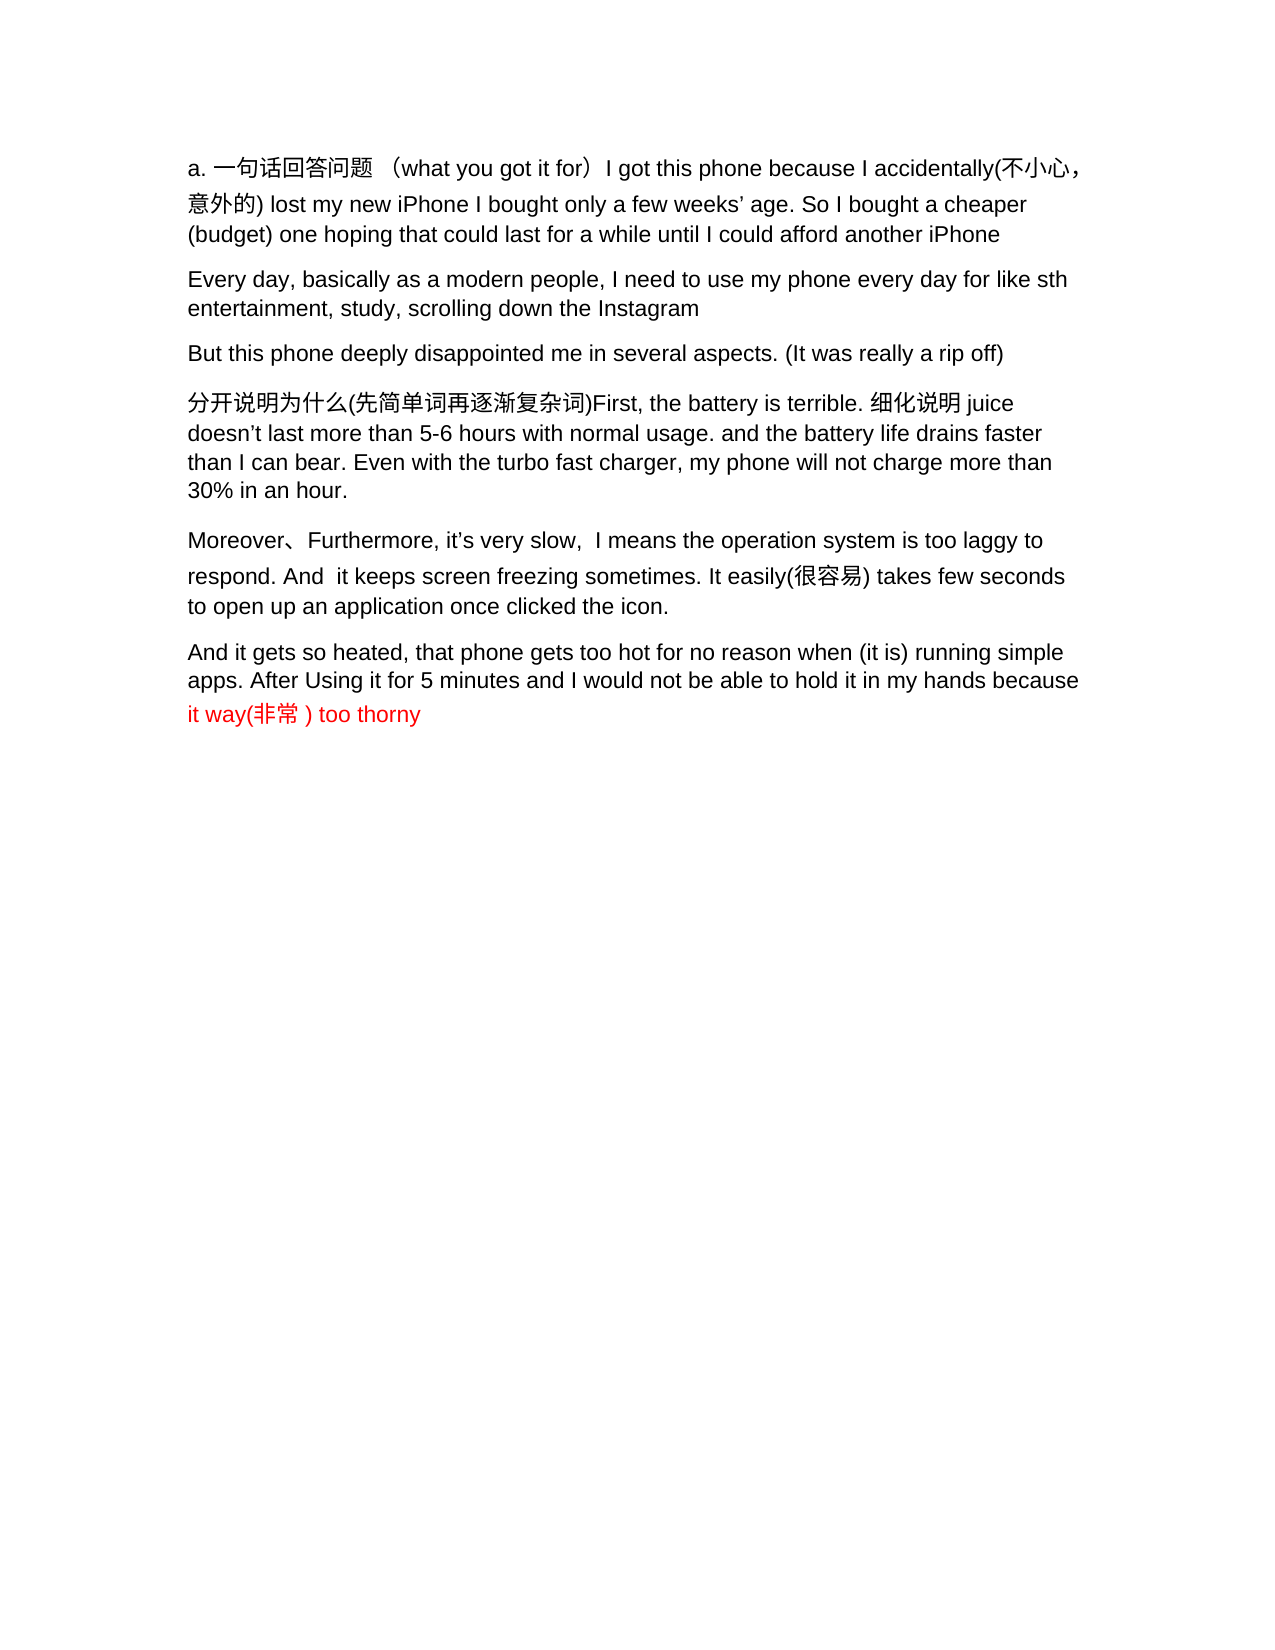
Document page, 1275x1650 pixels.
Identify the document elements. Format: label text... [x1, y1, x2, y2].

text Every day, basically as a modern people, I need to use my phone every day for like sth entertainment, study, scrolling down the Instagram [187, 266, 1087, 321]
text But this phone deeply disappointed me in several aspects. (It was really a rip off) [187, 340, 1087, 366]
text a. 一句话回答问题 （what you got it for）I got this phone because I accidentally(不小心，意外的) lost my new iPhone I bought only a few weeks’ age. So I bought a cheaper (budget) one hoping that could last for a while until I could afford another iPhone [187, 150, 1087, 247]
text Moreover、Furthermore, it’s very slow, I means the operation system is too laggy to respond. And it keeps screen freezing sometimes. It easily(很容易) takes few seconds to open up an application once clicked the icon. [187, 522, 1087, 620]
text And it gets so heated, that phone gets too hot for no reason when (it is) running simple apps. After Using it for 5 minutes and I would not be able to hold it in my hands because it way(非常 ) too thorny [187, 638, 1087, 729]
text 分开说明为什么(先简单词再逐渐复杂词)First, the battery is terrible. 细化说明 juice doesn’t last more than 5-6 hours with normal usage. and the battery life drains faster than I can bear. Even with the turbo fast charger, my phone will not charge more than 30% in an hour. [187, 385, 1087, 503]
